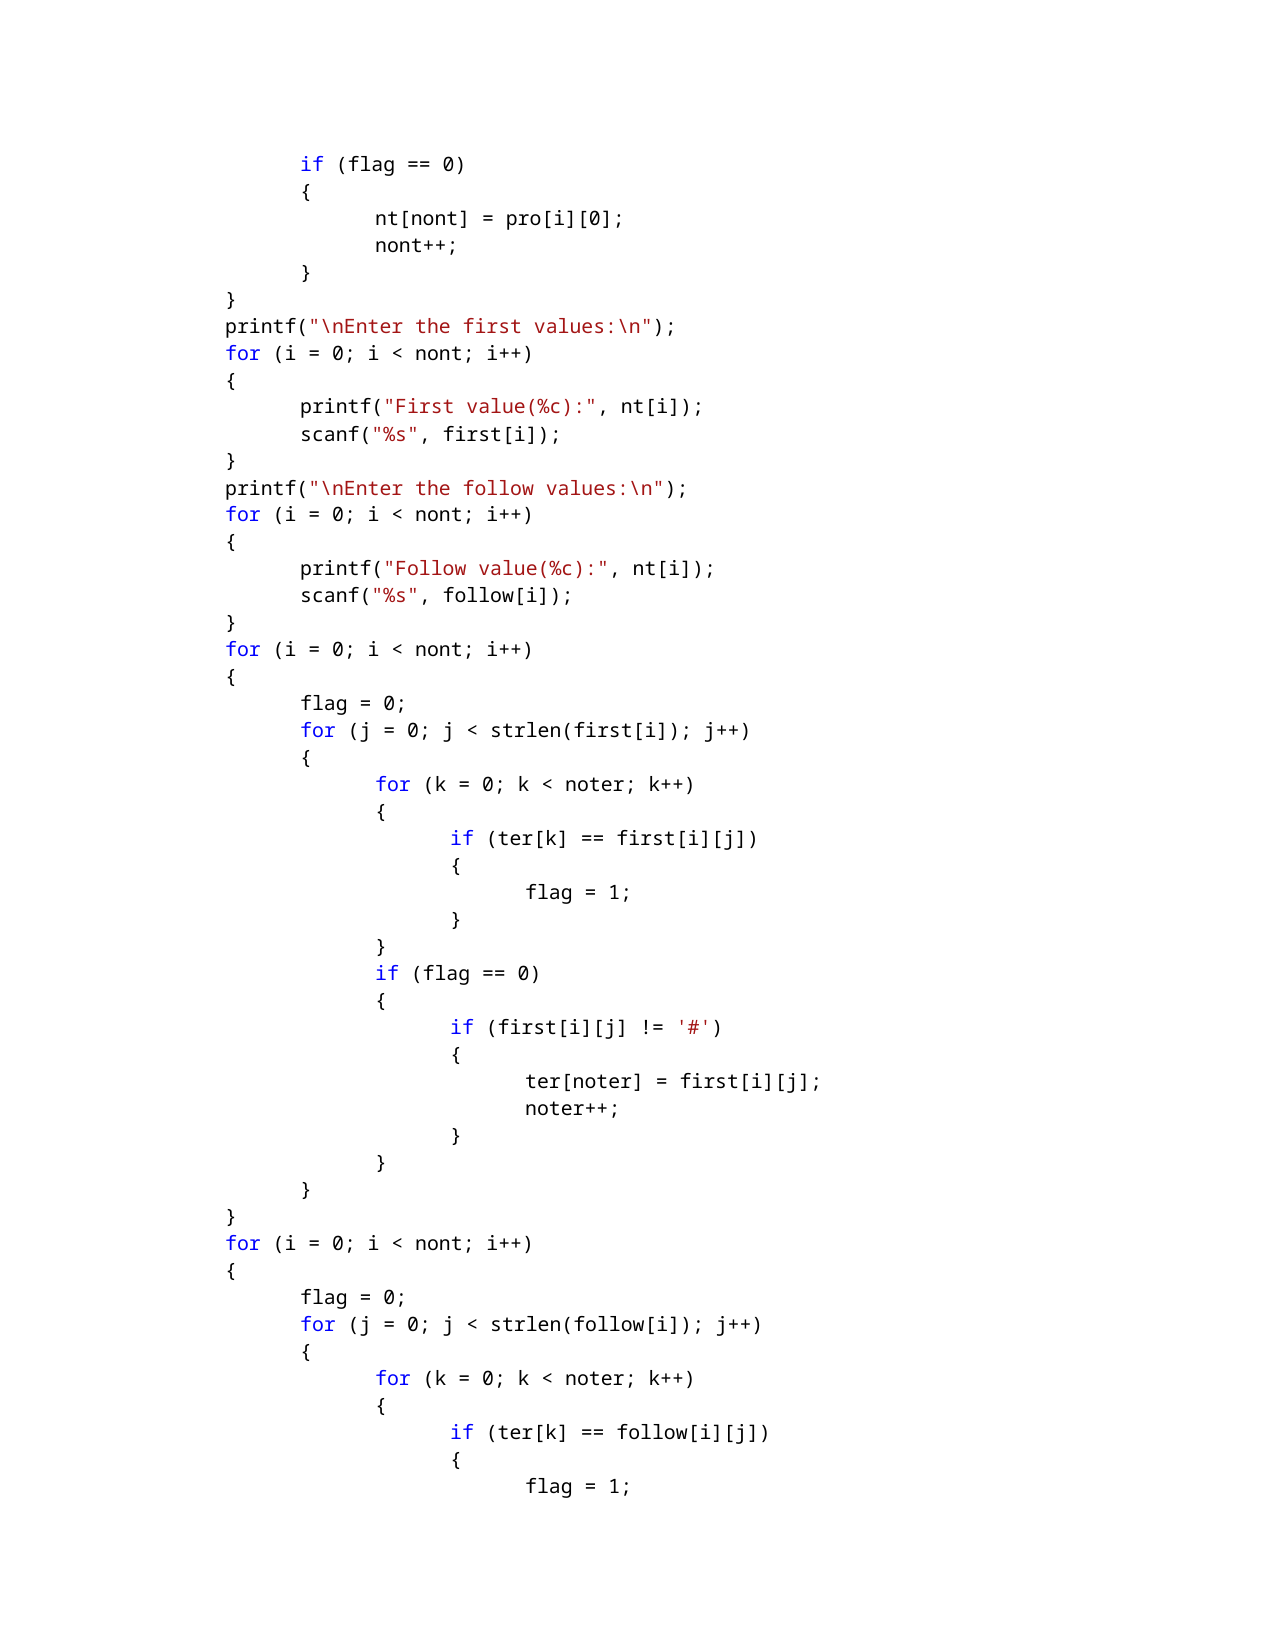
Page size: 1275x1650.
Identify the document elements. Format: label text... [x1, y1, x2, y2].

text for (j = 0; j < strlen(follow[i]); j++) [150, 1310, 1125, 1337]
text nt[nont] = pro[i][0]; [150, 204, 1125, 231]
text } [150, 609, 1125, 636]
text { [150, 797, 1125, 824]
text if (ter[k] == first[i][j]) [150, 824, 1125, 851]
text { [150, 528, 1125, 555]
text flag = 1; [150, 1472, 1125, 1499]
text { [150, 663, 1125, 689]
text flag = 1; [150, 878, 1125, 905]
text nont++; [150, 231, 1125, 258]
text printf("\nEnter the follow values:\n"); [150, 474, 1125, 501]
text flag = 0; [150, 1283, 1125, 1310]
text for (j = 0; j < strlen(first[i]); j++) [150, 717, 1125, 743]
text printf("Follow value(%c):", nt[i]); [150, 555, 1125, 582]
text } [150, 905, 1125, 932]
text { [150, 986, 1125, 1013]
text noter++; [150, 1094, 1125, 1121]
text for (i = 0; i < nont; i++) [150, 636, 1125, 663]
text { [150, 1337, 1125, 1364]
text } [150, 932, 1125, 959]
text } [150, 447, 1125, 474]
text { [150, 1256, 1125, 1283]
text for (i = 0; i < nont; i++) [150, 339, 1125, 366]
text } [150, 1121, 1125, 1148]
text } [150, 1148, 1125, 1175]
text if (first[i][j] != '#') [150, 1013, 1125, 1040]
text if (flag == 0) [150, 150, 1125, 177]
text } [150, 1202, 1125, 1229]
text for (k = 0; k < noter; k++) [150, 1364, 1125, 1391]
text } [150, 258, 1125, 285]
text { [150, 177, 1125, 204]
text printf("\nEnter the first values:\n"); [150, 312, 1125, 339]
text { [150, 1445, 1125, 1472]
text { [150, 366, 1125, 393]
text { [150, 1391, 1125, 1418]
text { [150, 851, 1125, 878]
text for (k = 0; k < noter; k++) [150, 771, 1125, 797]
text { [150, 1040, 1125, 1067]
text if (ter[k] == follow[i][j]) [150, 1418, 1125, 1445]
text printf("First value(%c):", nt[i]); [150, 393, 1125, 420]
text if (flag == 0) [150, 959, 1125, 986]
text } [150, 285, 1125, 312]
text ter[noter] = first[i][j]; [150, 1067, 1125, 1094]
text for (i = 0; i < nont; i++) [150, 501, 1125, 528]
text } [150, 1175, 1125, 1202]
text scanf("%s", first[i]); [150, 420, 1125, 447]
text { [150, 743, 1125, 771]
text flag = 0; [150, 689, 1125, 717]
text scanf("%s", follow[i]); [150, 582, 1125, 609]
text for (i = 0; i < nont; i++) [150, 1229, 1125, 1256]
